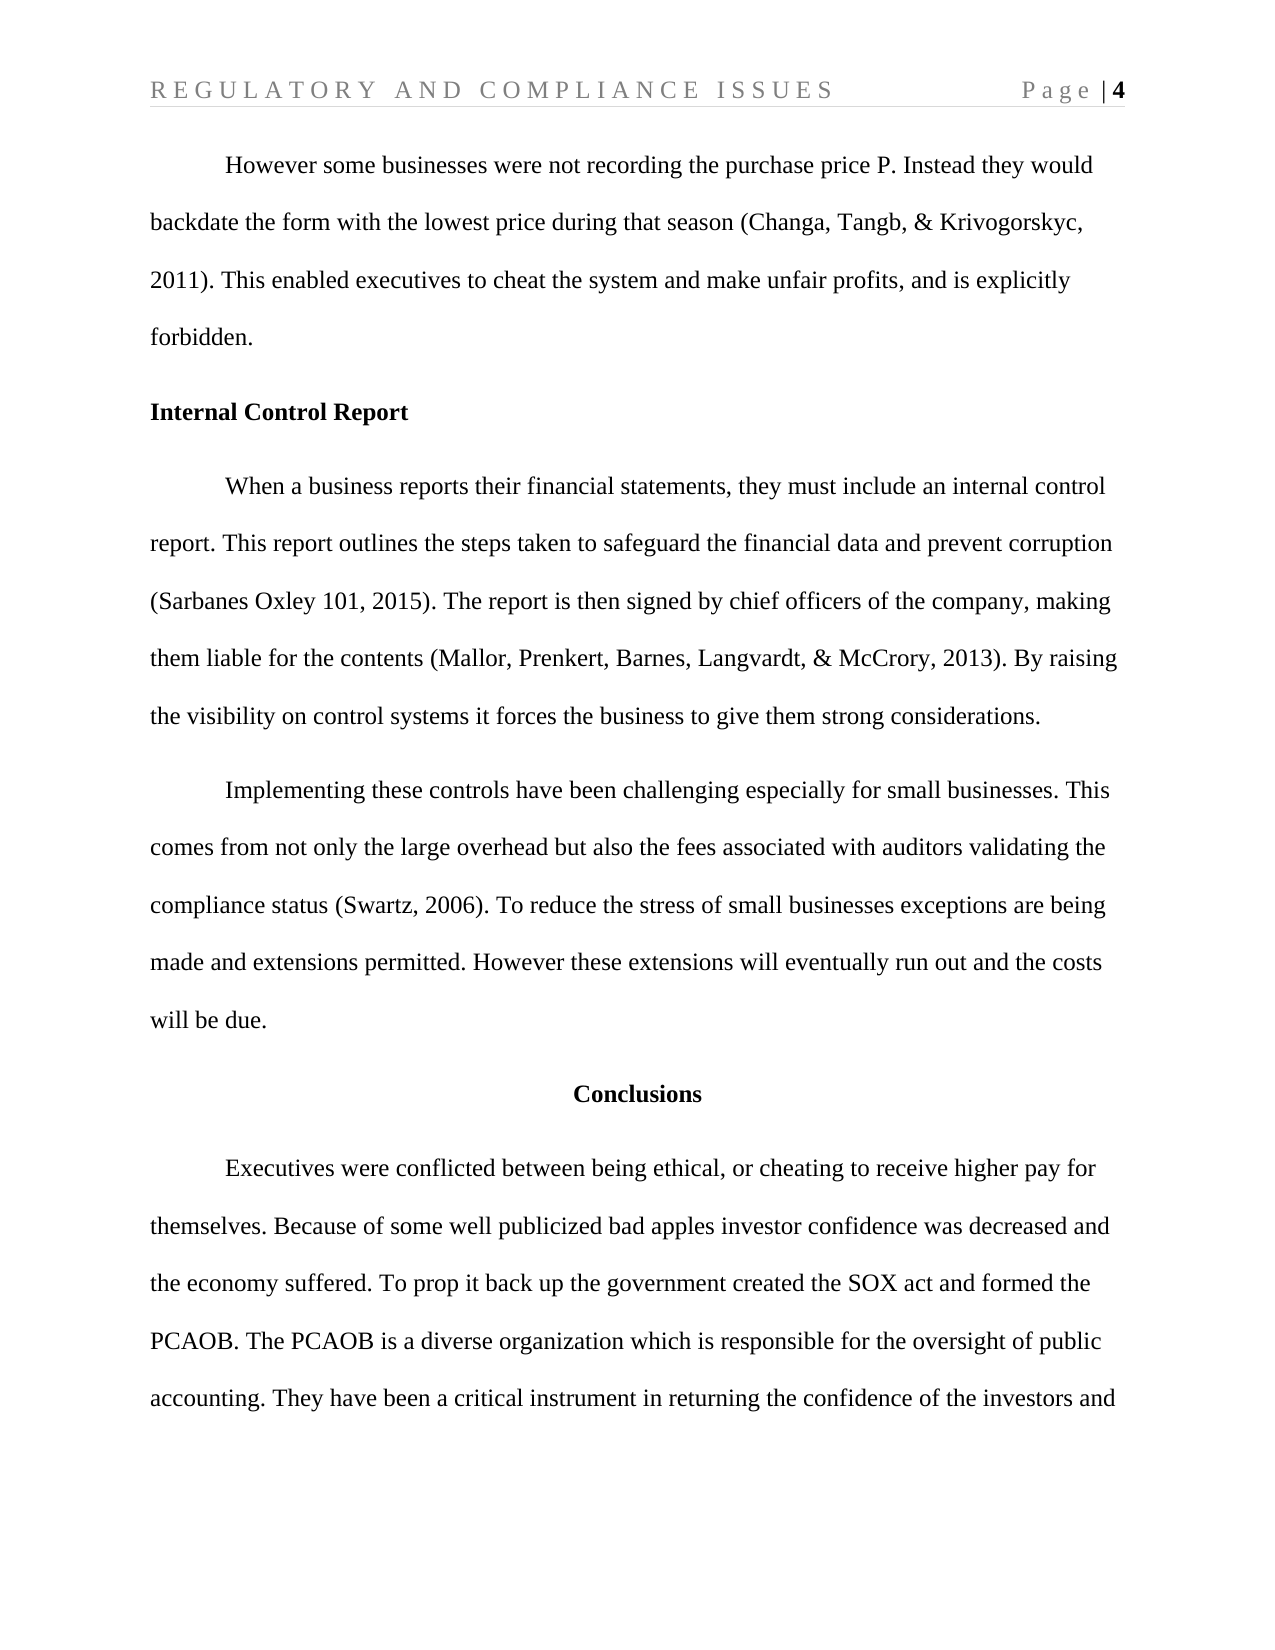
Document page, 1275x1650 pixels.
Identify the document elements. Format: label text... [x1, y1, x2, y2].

text However some businesses were not recording the purchase price P. Instead they would backdate the form with the lowest price during that season. This enabled executives to cheat the system and make unfair profits, and is explicitly forbidden. [150, 150, 1125, 351]
subtitle Internal Control Report [150, 397, 1125, 425]
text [150, 1153, 1125, 1412]
text When a business reports their financial statements, they must include an internal control report. This report outlines the steps taken to safeguard the financial data and prevent corruption. The report is then signed by chief officers of the company, making them liable for the contents. By raising the visibility on control systems it forces the business to give them strong considerations. [150, 471, 1125, 729]
text Implementing these controls have been challenging especially for small businesses. This comes from not only the large overhead but also the fees associated with auditors validating the compliance status. To reduce the stress of small businesses exceptions are being made and extensions permitted. However these extensions will eventually run out and the costs will be due. [150, 775, 1125, 1034]
subtitle Conclusions [150, 1079, 1125, 1108]
